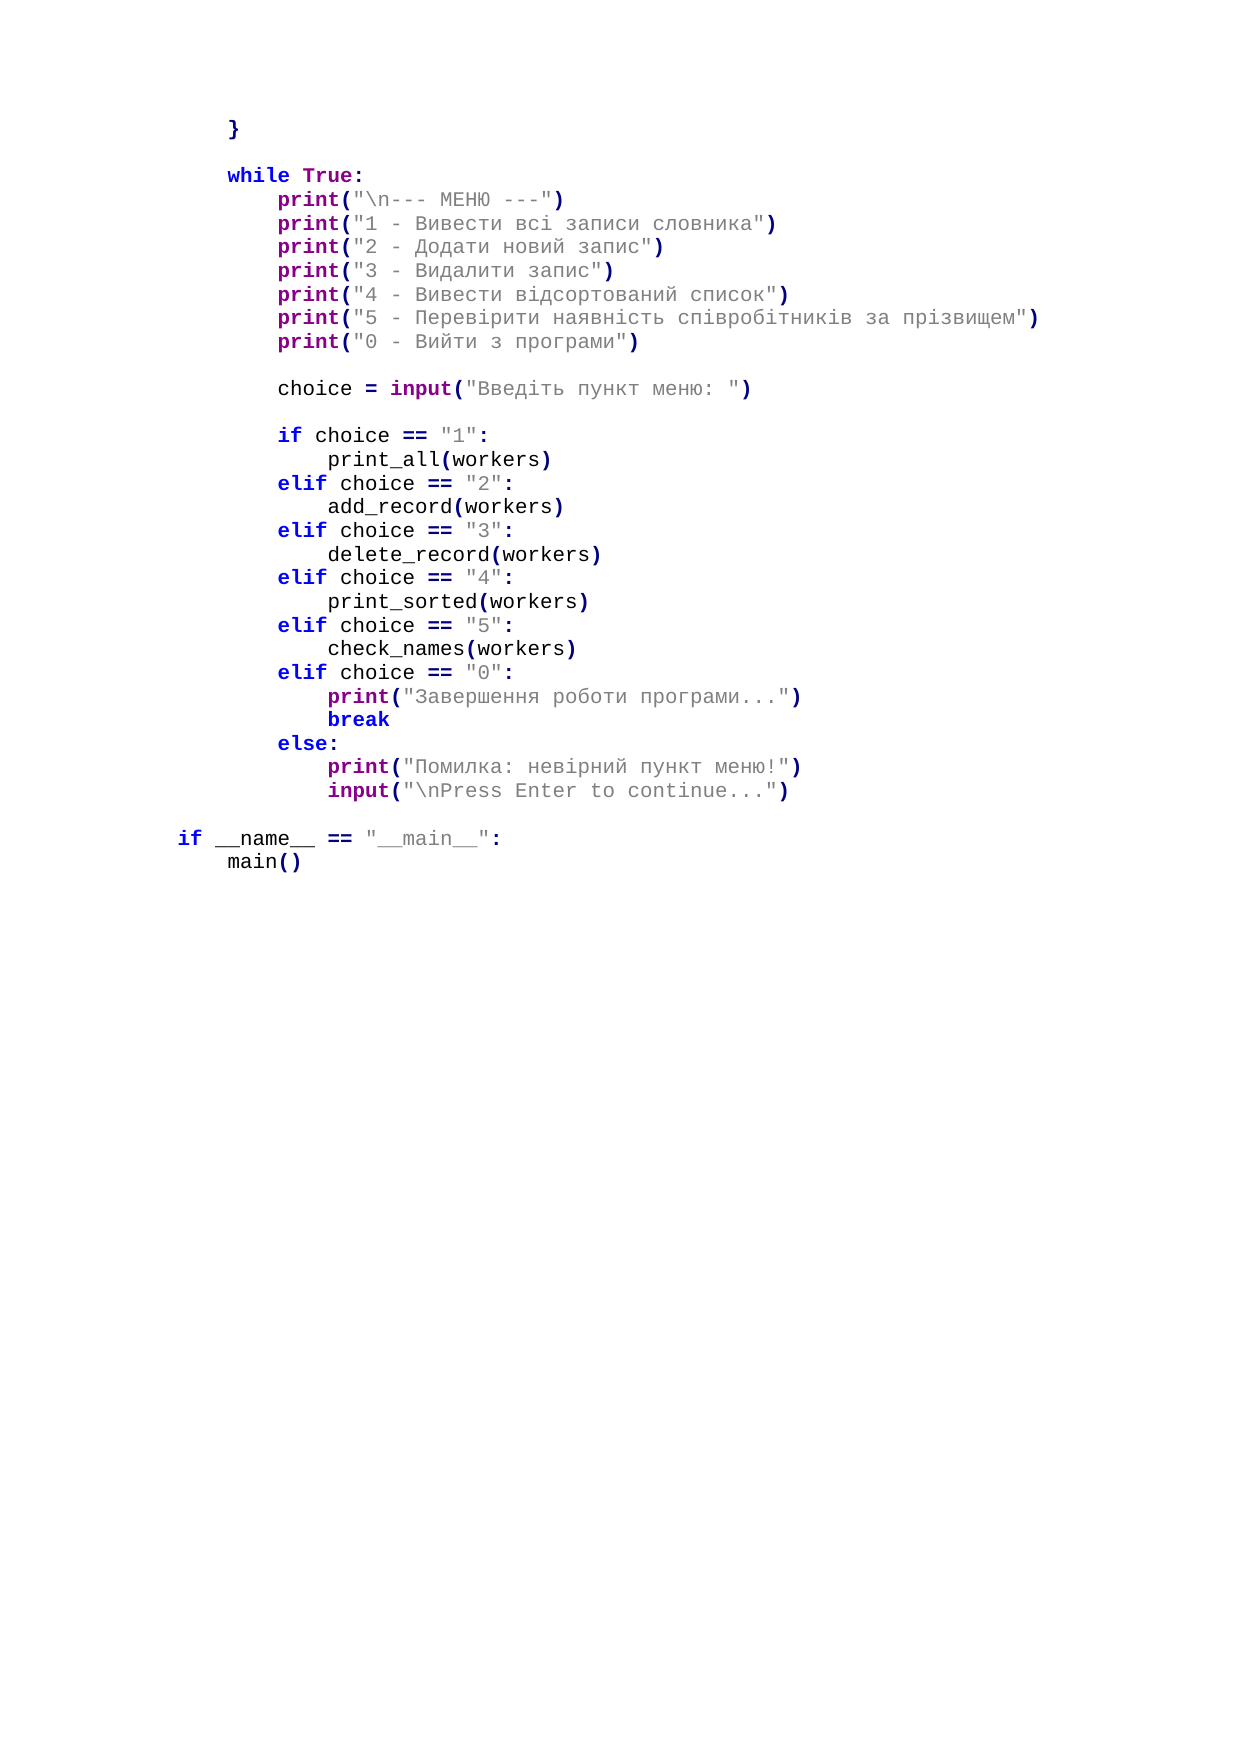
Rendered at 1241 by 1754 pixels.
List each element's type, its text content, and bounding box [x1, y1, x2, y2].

text print_all(workers) [177, 449, 1152, 473]
text print("Помилка: невірний пункт меню!") [177, 757, 1152, 780]
text print("0 - Вийти з програми") [177, 331, 1152, 354]
text elif choice == "0": [177, 662, 1152, 686]
text elif choice == "4": [177, 567, 1152, 591]
text print("2 - Додати новий запис") [177, 236, 1152, 260]
text if choice == "1": [177, 426, 1152, 449]
text print_sorted(workers) [177, 591, 1152, 615]
text delete_record(workers) [177, 544, 1152, 567]
text elif choice == "2": [177, 473, 1152, 496]
text break [177, 709, 1152, 733]
text print("4 - Вивести відсортований список") [177, 284, 1152, 307]
text print("3 - Видалити запис") [177, 260, 1152, 284]
text main() [177, 851, 1152, 875]
text elif choice == "5": [177, 615, 1152, 638]
text elif choice == "3": [177, 520, 1152, 544]
text while True: [177, 165, 1152, 189]
text print("5 - Перевірити наявність співробітників за прізвищем") [177, 307, 1152, 331]
text } [177, 118, 1152, 142]
text if __name__ == "__main__": [177, 827, 1152, 851]
text print("1 - Вивести всі записи словника") [177, 213, 1152, 236]
text check_names(workers) [177, 638, 1152, 662]
text add_record(workers) [177, 496, 1152, 520]
text else: [177, 733, 1152, 757]
text input("\nPress Enter to continue...") [177, 780, 1152, 804]
text print("\n--- МЕНЮ ---") [177, 189, 1152, 213]
text print("Завершення роботи програми...") [177, 686, 1152, 709]
text choice = input("Введіть пункт меню: ") [177, 378, 1152, 402]
